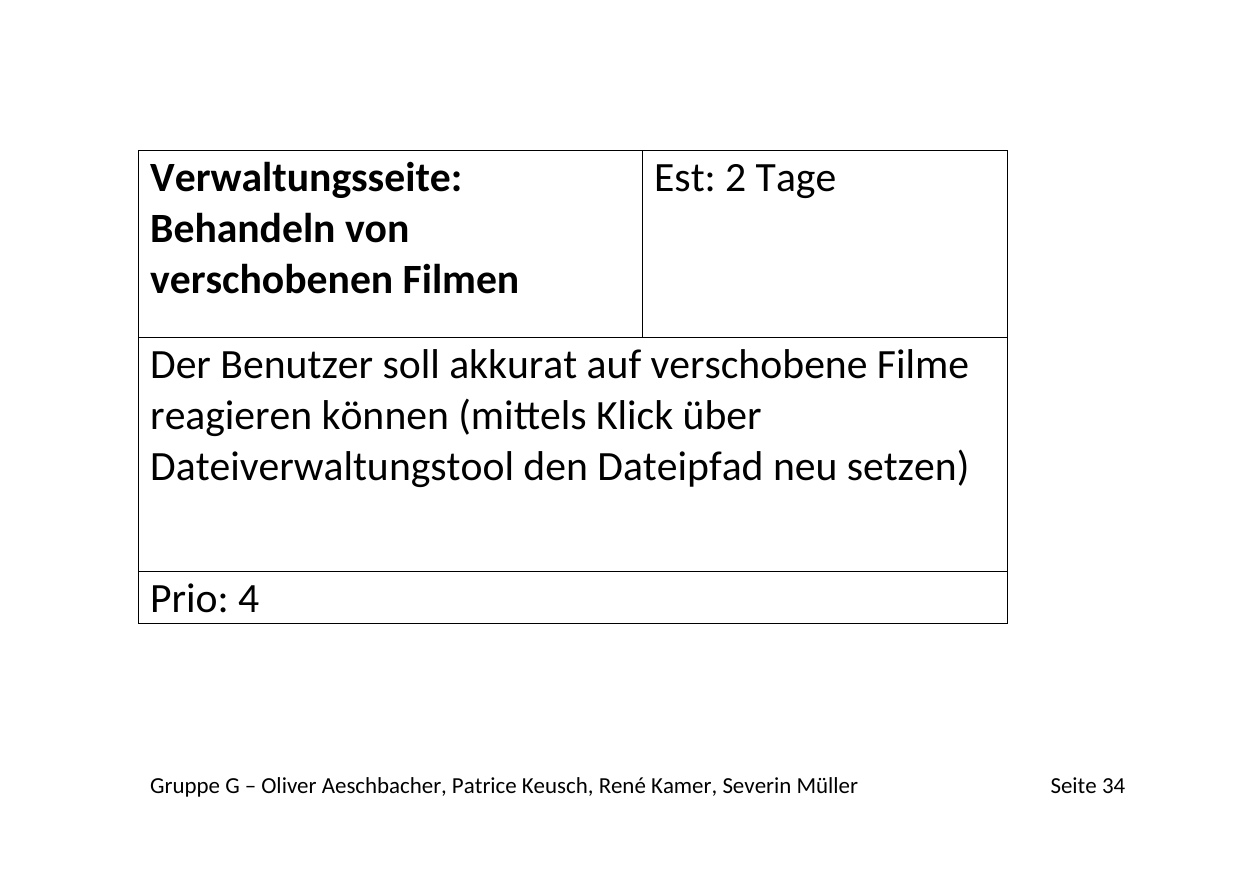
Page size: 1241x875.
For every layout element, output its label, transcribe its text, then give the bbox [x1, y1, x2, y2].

table_header Verwaltungsseite: Behandeln von verschobenen Filmen [139, 151, 642, 337]
table_header Est: 2 Tage [643, 151, 1007, 337]
table_cell Der Benutzer soll akkurat auf verschobene Filme reagieren können (mittels Klick über Dateiverwaltungstool den Dateipfad neu setzen) [139, 338, 1007, 571]
table_cell Prio: 4 [139, 572, 1007, 623]
